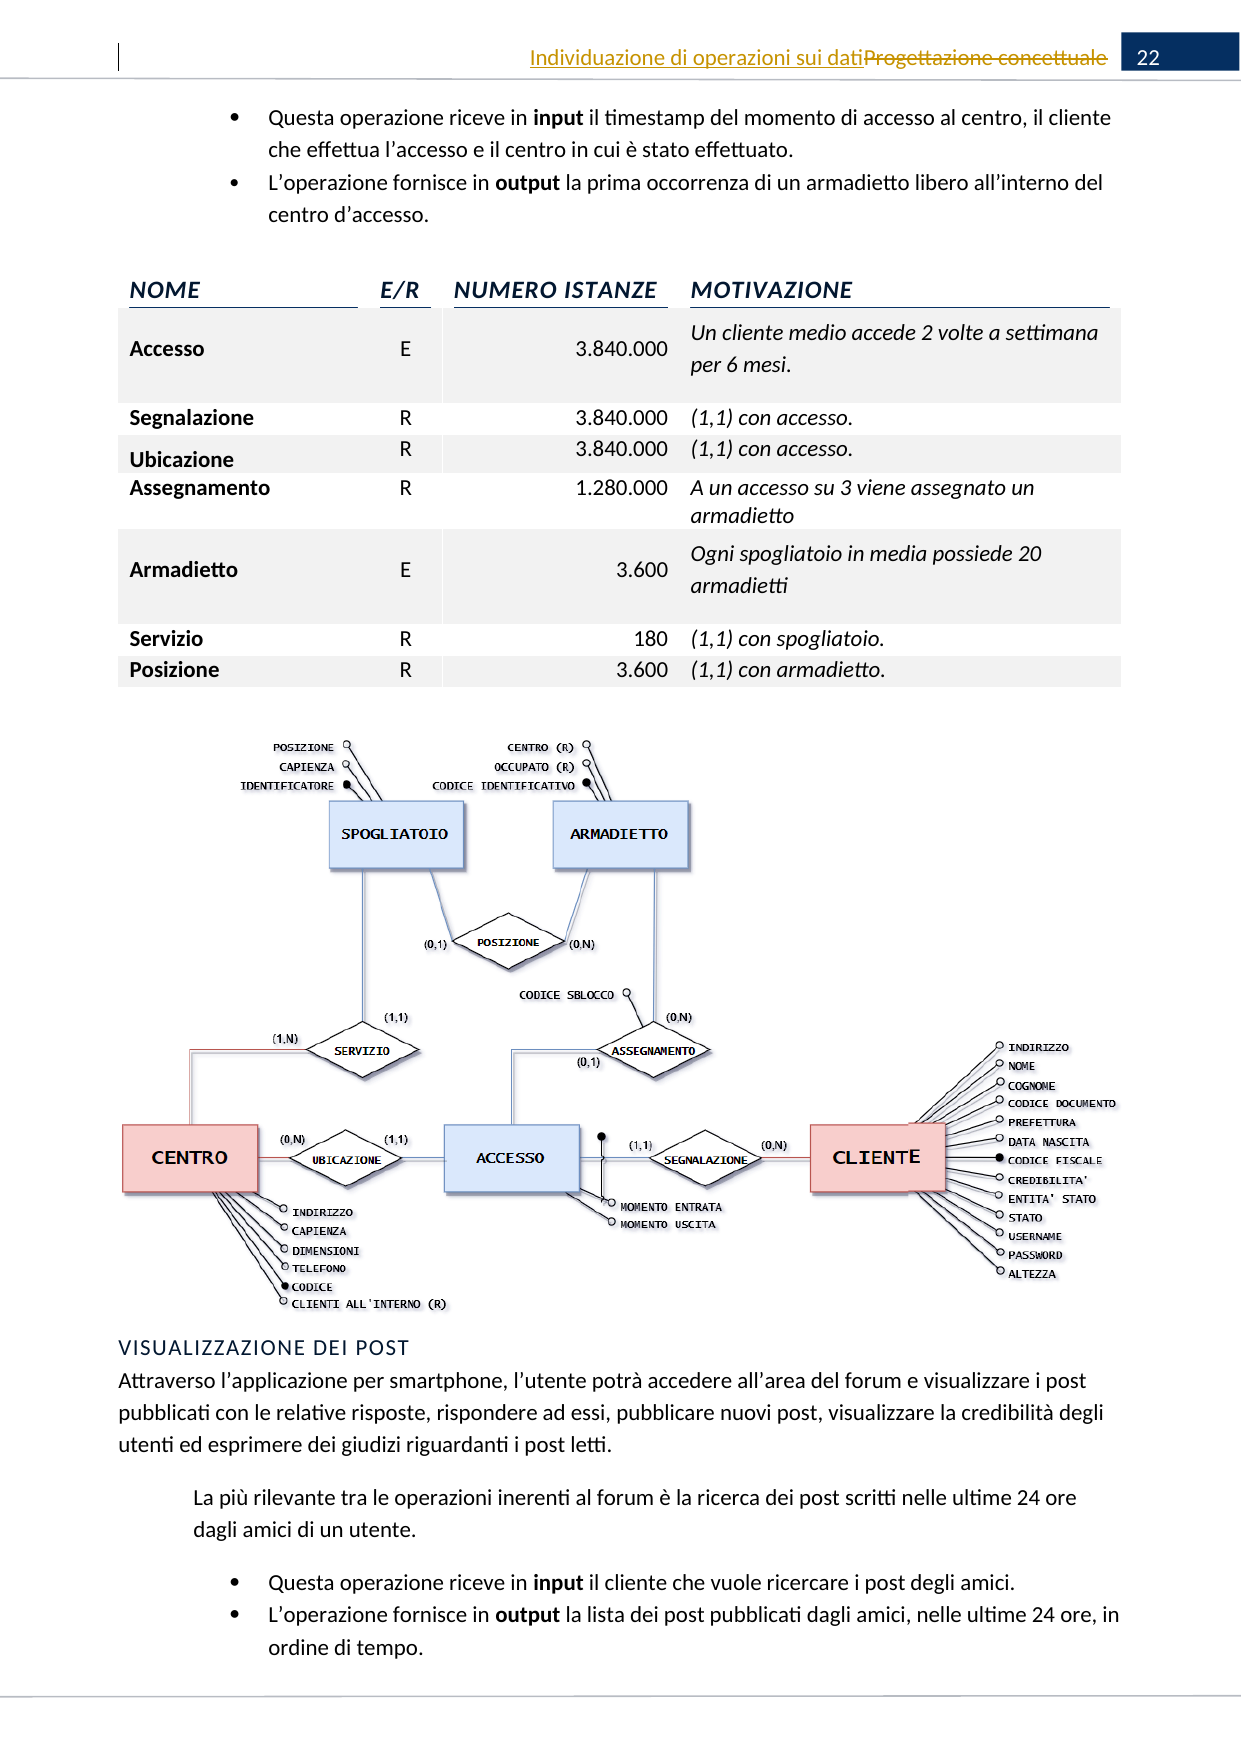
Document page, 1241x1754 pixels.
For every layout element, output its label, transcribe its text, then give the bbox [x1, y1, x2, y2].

list Questa operazione riceve in input il cliente che vuole ricercare i post degli amici. [231, 1568, 1122, 1596]
table_cell E [369, 308, 442, 403]
table_cell Ogni spogliatoio in media possiede 20 armadietti [679, 529, 1121, 624]
table_cell R [369, 403, 442, 434]
table_cell 3.600 [443, 656, 679, 687]
table_cell Accesso [118, 308, 369, 403]
table_header E/R [369, 253, 442, 308]
table_cell 180 [443, 624, 679, 656]
list L’operazione fornisce in output la lista dei post pubblicati dagli amici, nelle ultime 24 ore, in ordine di tempo. [231, 1601, 1122, 1661]
picture [117, 728, 1122, 1322]
table_cell (1,1) con armadietto. [679, 656, 1121, 687]
table_header Numero istanze [443, 253, 679, 308]
table_cell 1.280.000 [443, 473, 679, 529]
text Visualizzazione dei post Attraverso l’applicazione per smartphone, l’utente potrà accedere all’area del forum e visualizzare i post pubblicati con le relative risposte, rispondere ad essi, pubblicare nuovi post, visualizzare la credibilità degli utenti ed esprimere dei giudizi riguardanti i post letti. [118, 1333, 1122, 1458]
table_cell R [369, 656, 442, 687]
table_cell R [369, 435, 442, 473]
table_header Nome [118, 253, 369, 308]
table_header Motivazione [679, 253, 1121, 308]
table_cell E [369, 529, 442, 624]
list L’operazione fornisce in output la prima occorrenza di un armadietto libero all’interno del centro d’accesso. [231, 168, 1122, 228]
list Questa operazione riceve in input il timestamp del momento di accesso al centro, il cliente che effettua l’accesso e il centro in cui è stato effettuato. [231, 103, 1122, 164]
table_cell R [369, 624, 442, 656]
table_cell Segnalazione [118, 403, 369, 434]
text La più rilevante tra le operazioni inerenti al forum è la ricerca dei post scritti nelle ultime 24 ore dagli amici di un utente. [193, 1483, 1122, 1543]
table_cell A un accesso su 3 viene assegnato un armadietto [679, 473, 1121, 529]
table_cell 3.600 [443, 529, 679, 624]
table_cell Servizio [118, 624, 369, 656]
table_cell (1,1) con spogliatoio. [679, 624, 1121, 656]
table_cell (1,1) con accesso. [679, 403, 1121, 434]
table_cell R [369, 473, 442, 529]
table_cell 3.840.000 [443, 403, 679, 434]
table_cell 3.840.000 [443, 435, 679, 473]
table_cell Un cliente medio accede 2 volte a settimana per 6 mesi. [679, 308, 1121, 403]
table_cell Ubicazione [118, 435, 369, 473]
table_cell Assegnamento [118, 473, 369, 529]
table_cell Armadietto [118, 529, 369, 624]
table_cell (1,1) con accesso. [679, 435, 1121, 473]
table_cell Posizione [118, 656, 369, 687]
table_cell 3.840.000 [443, 308, 679, 403]
